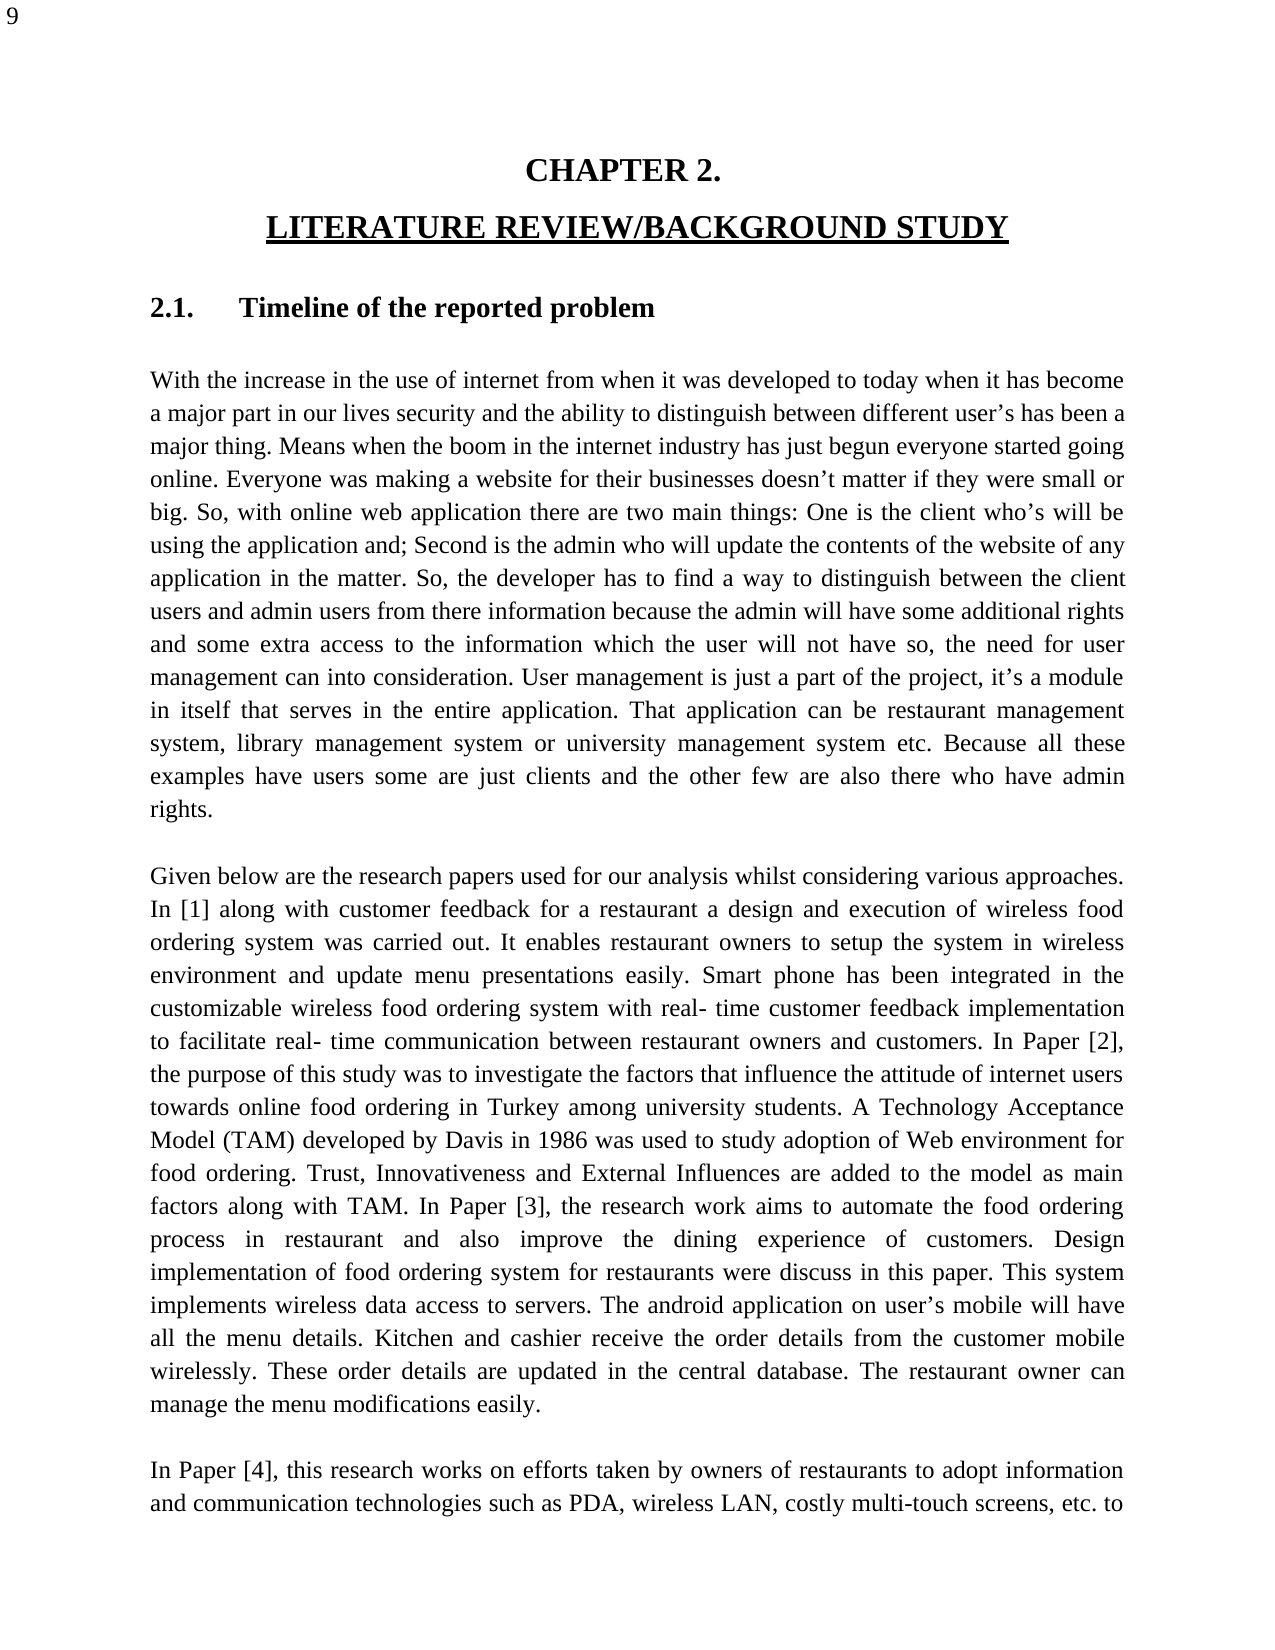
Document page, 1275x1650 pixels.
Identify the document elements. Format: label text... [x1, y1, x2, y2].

subtitle CHAPTER 2. [367, 150, 879, 188]
text LITERATURE REVIEW/BACKGROUND STUDY [176, 207, 1098, 246]
subtitle Timeline of the reported problem [150, 290, 1137, 323]
text Given below are the research papers used for our analysis whilst considering various approaches. In [1] along with customer feedback for a restaurant a design and execution of wireless food ordering system was carried out. It enables restaurant owners to setup the system in wireless environment and update menu presentations easily. Smart phone has been integrated in the customizable wireless food ordering system with real- time customer feedback implementation to facilitate real- time communication between restaurant owners and customers. In Paper [2], the purpose of this study was to investigate the factors that influence the attitude of internet users towards online food ordering in Turkey among university students. A Technology Acceptance Model (TAM) developed by Davis in 1986 was used to study adoption of Web environment for food ordering. Trust, Innovativeness and External Influences are added to the model as main factors along with TAM. In Paper [3], the research work aims to automate the food ordering process in restaurant and also improve the dining experience of customers. Design implementation of food ordering system for restaurants were discuss in this paper. This system implements wireless data access to servers. The android application on user’s mobile will have all the menu details. Kitchen and cashier receive the order details from the customer mobile wirelessly. These order details are updated in the central database. The restaurant owner can manage the menu modifications easily. [150, 861, 1125, 1418]
text In Paper [4], this research works on efforts taken by owners of restaurants to adopt information and communication technologies such as PDA, wireless LAN, costly multi-touch screens, etc. to [150, 1455, 1125, 1517]
text With the increase in the use of internet from when it was developed to today when it has become a major part in our lives security and the ability to distinguish between different user’s has been a major thing. Means when the boom in the internet industry has just begun everyone started going online. Everyone was making a website for their businesses doesn’t matter if they were small or big. So, with online web application there are two main things: One is the client who’s will be using the application and; Second is the admin who will update the contents of the website of any application in the matter. So, the developer has to find a way to distinguish between the client users and admin users from there information because the admin will have some additional rights and some extra access to the information which the user will not have so, the need for user management can into consideration. User management is just a part of the project, it’s a module in itself that serves in the entire application. That application can be restaurant management system, library management system or university management system etc. Because all these examples have users some are just clients and the other few are also there who have admin rights. [150, 365, 1126, 823]
